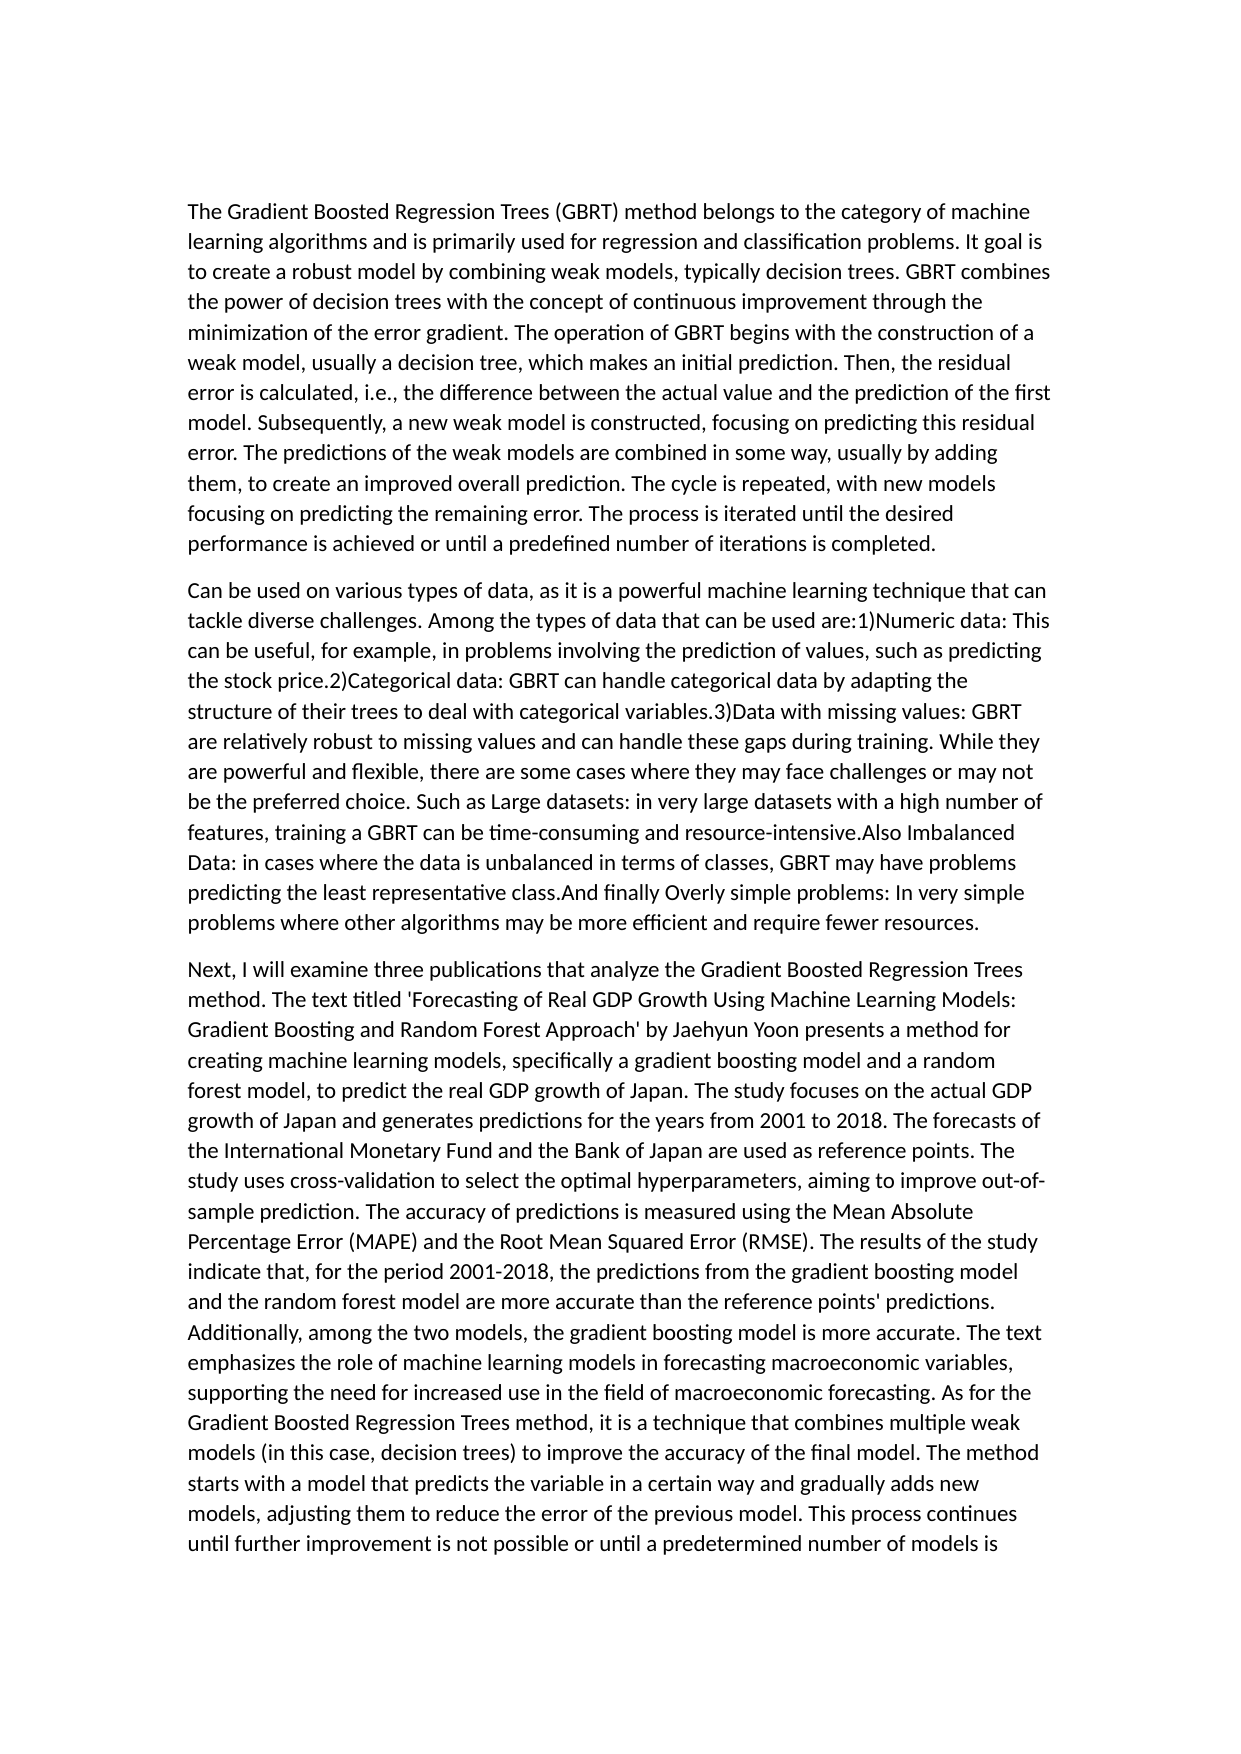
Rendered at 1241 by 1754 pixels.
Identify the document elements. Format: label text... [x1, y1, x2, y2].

text Can be used on various types of data, as it is a powerful machine learning technique that can tackle diverse challenges. Among the types of data that can be used are:1)Numeric data: This can be useful, for example, in problems involving the prediction of values, such as predicting the stock price.2)Categorical data: GBRT can handle categorical data by adapting the structure of their trees to deal with categorical variables.3)Data with missing values: GBRT are relatively robust to missing values and can handle these gaps during training. While they are powerful and flexible, there are some cases where they may face challenges or may not be the preferred choice. Such as Large datasets: in very large datasets with a high number of features, training a GBRT can be time-consuming and resource-intensive.Also Imbalanced Data: in cases where the data is unbalanced in terms of classes, GBRT may have problems predicting the least representative class.And finally Overly simple problems: In very simple problems where other algorithms may be more efficient and require fewer resources. [187, 576, 1053, 936]
text The Gradient Boosted Regression Trees (GBRT) method belongs to the category of machine learning algorithms and is primarily used for regression and classification problems. It goal is to create a robust model by combining weak models, typically decision trees. GBRT combines the power of decision trees with the concept of continuous improvement through the minimization of the error gradient. The operation of GBRT begins with the construction of a weak model, usually a decision tree, which makes an initial prediction. Then, the residual error is calculated, i.e., the difference between the actual value and the prediction of the first model. Subsequently, a new weak model is constructed, focusing on predicting this residual error. The predictions of the weak models are combined in some way, usually by adding them, to create an improved overall prediction. The cycle is repeated, with new models focusing on predicting the remaining error. The process is iterated until the desired performance is achieved or until a predefined number of iterations is completed. [187, 197, 1053, 557]
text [187, 955, 1053, 1557]
